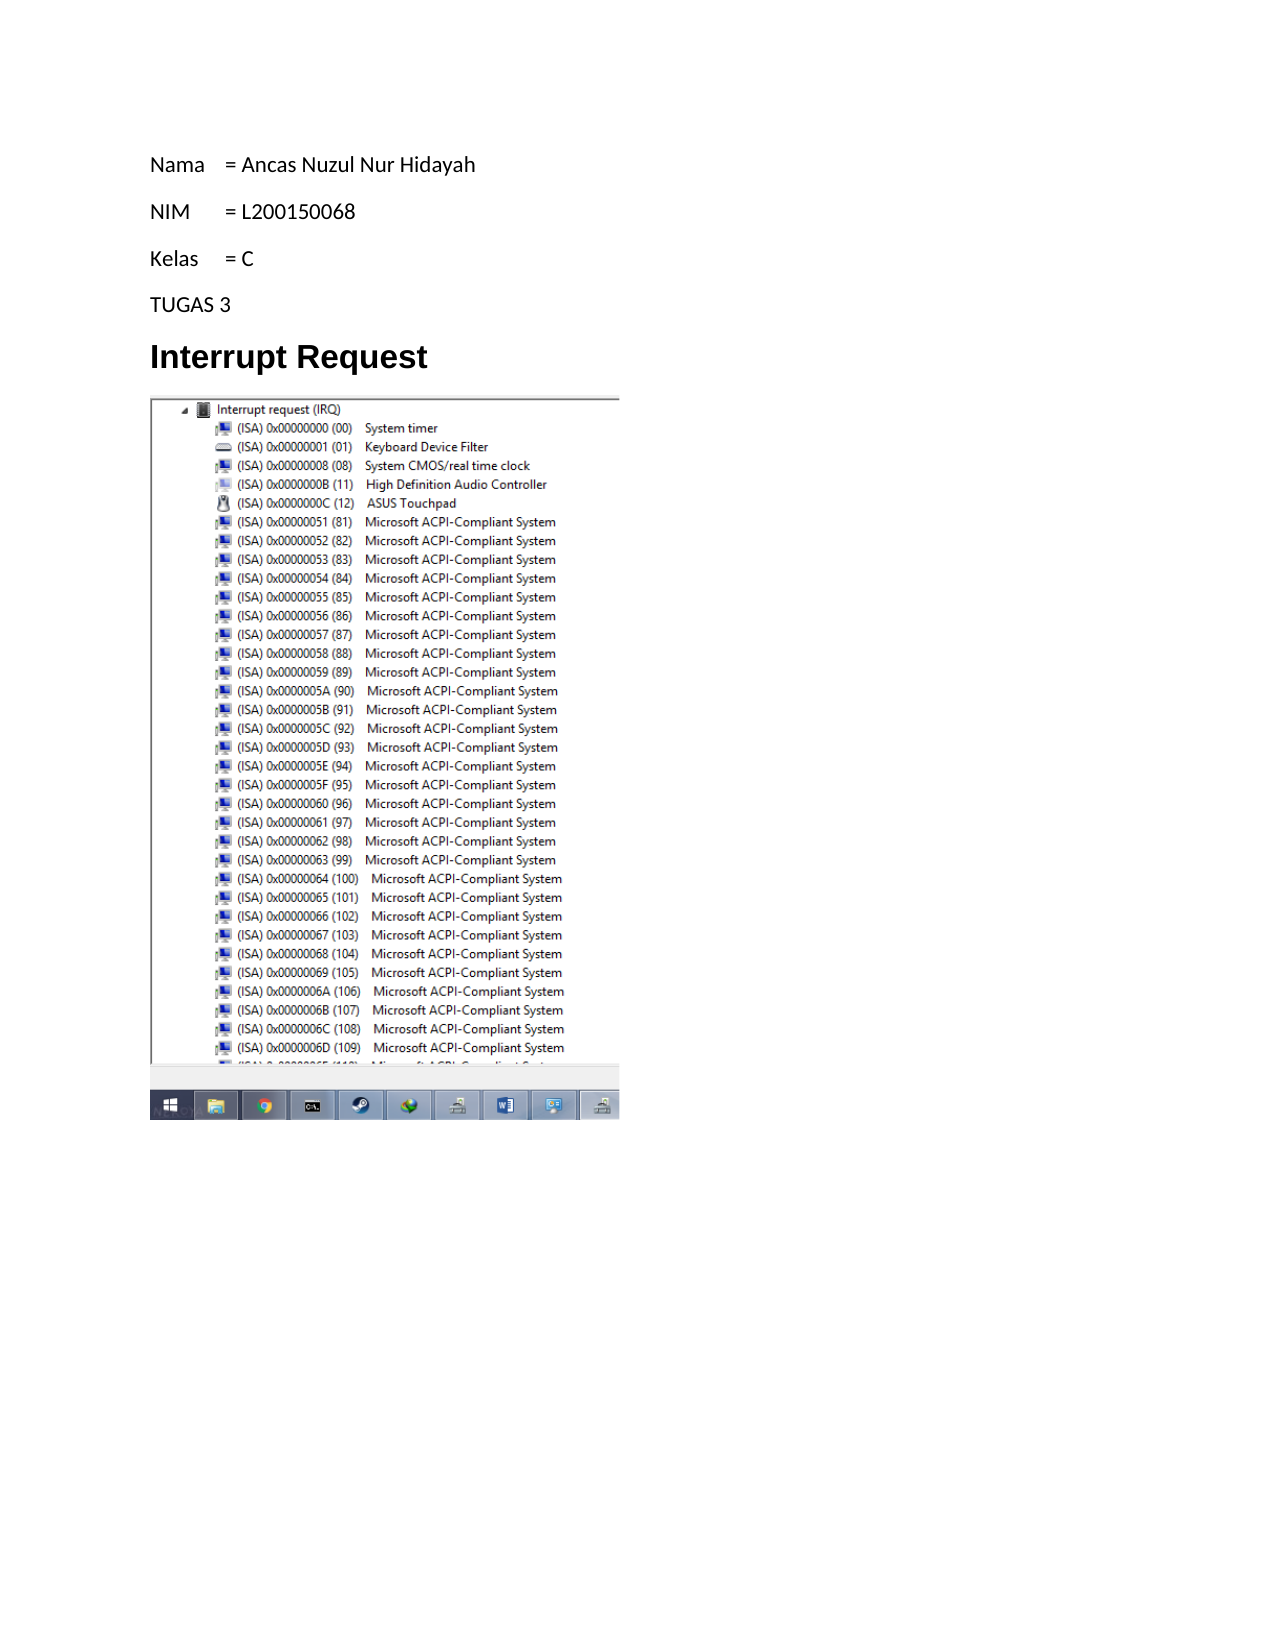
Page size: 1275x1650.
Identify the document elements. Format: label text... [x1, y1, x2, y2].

text Interrupt Request [150, 337, 1125, 376]
text NIM = L200150068 [150, 197, 1125, 225]
text TUGAS 3 [150, 291, 1125, 319]
text Kelas = C [150, 244, 1125, 272]
text Nama = Ancas Nuzul Nur Hidayah [150, 150, 1125, 178]
